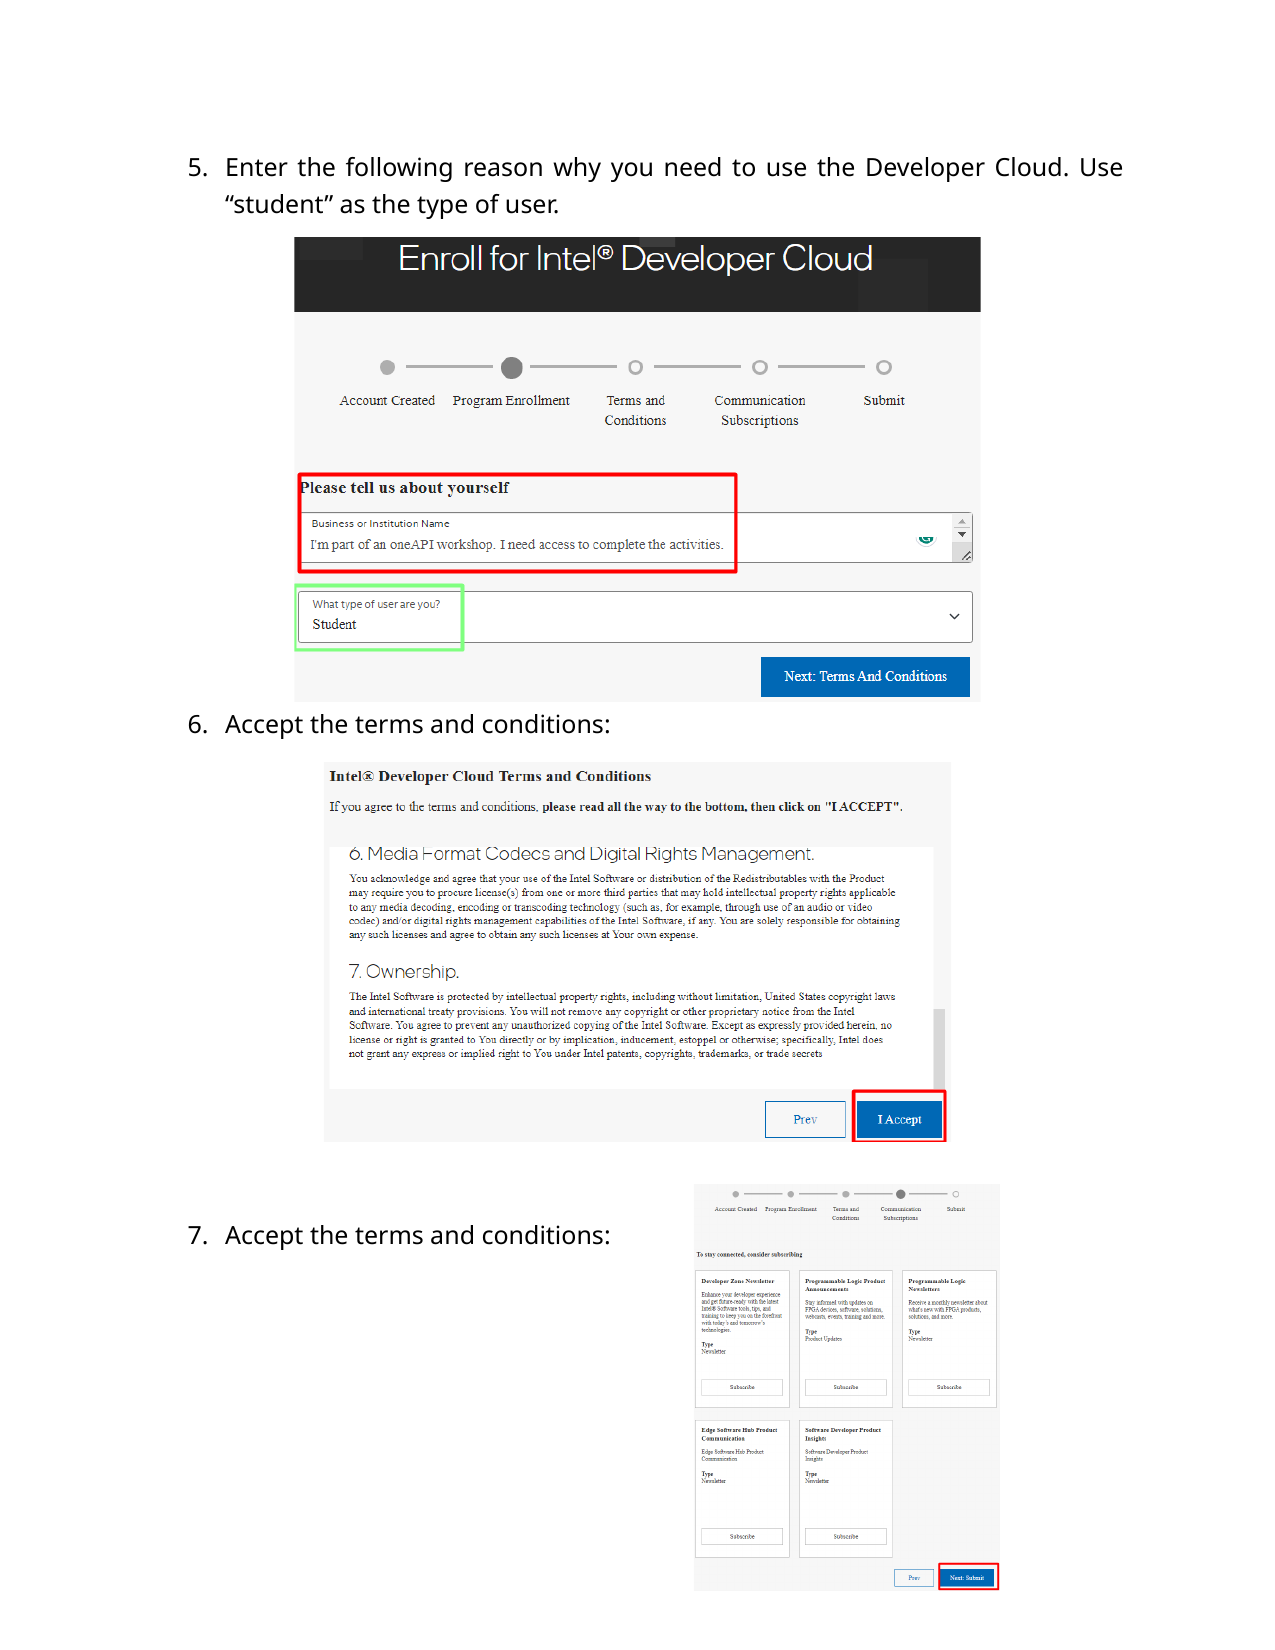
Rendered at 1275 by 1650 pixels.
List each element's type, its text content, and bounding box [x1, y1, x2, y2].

picture [323, 762, 952, 1142]
picture [693, 1184, 1000, 1218]
list Accept the terms and conditions: [187, 1218, 1125, 1252]
picture [693, 1252, 1000, 1591]
list Enter the following reason why you need to use the Developer Cloud. Use “student” as the type of user. [187, 150, 1125, 221]
picture [294, 237, 981, 702]
